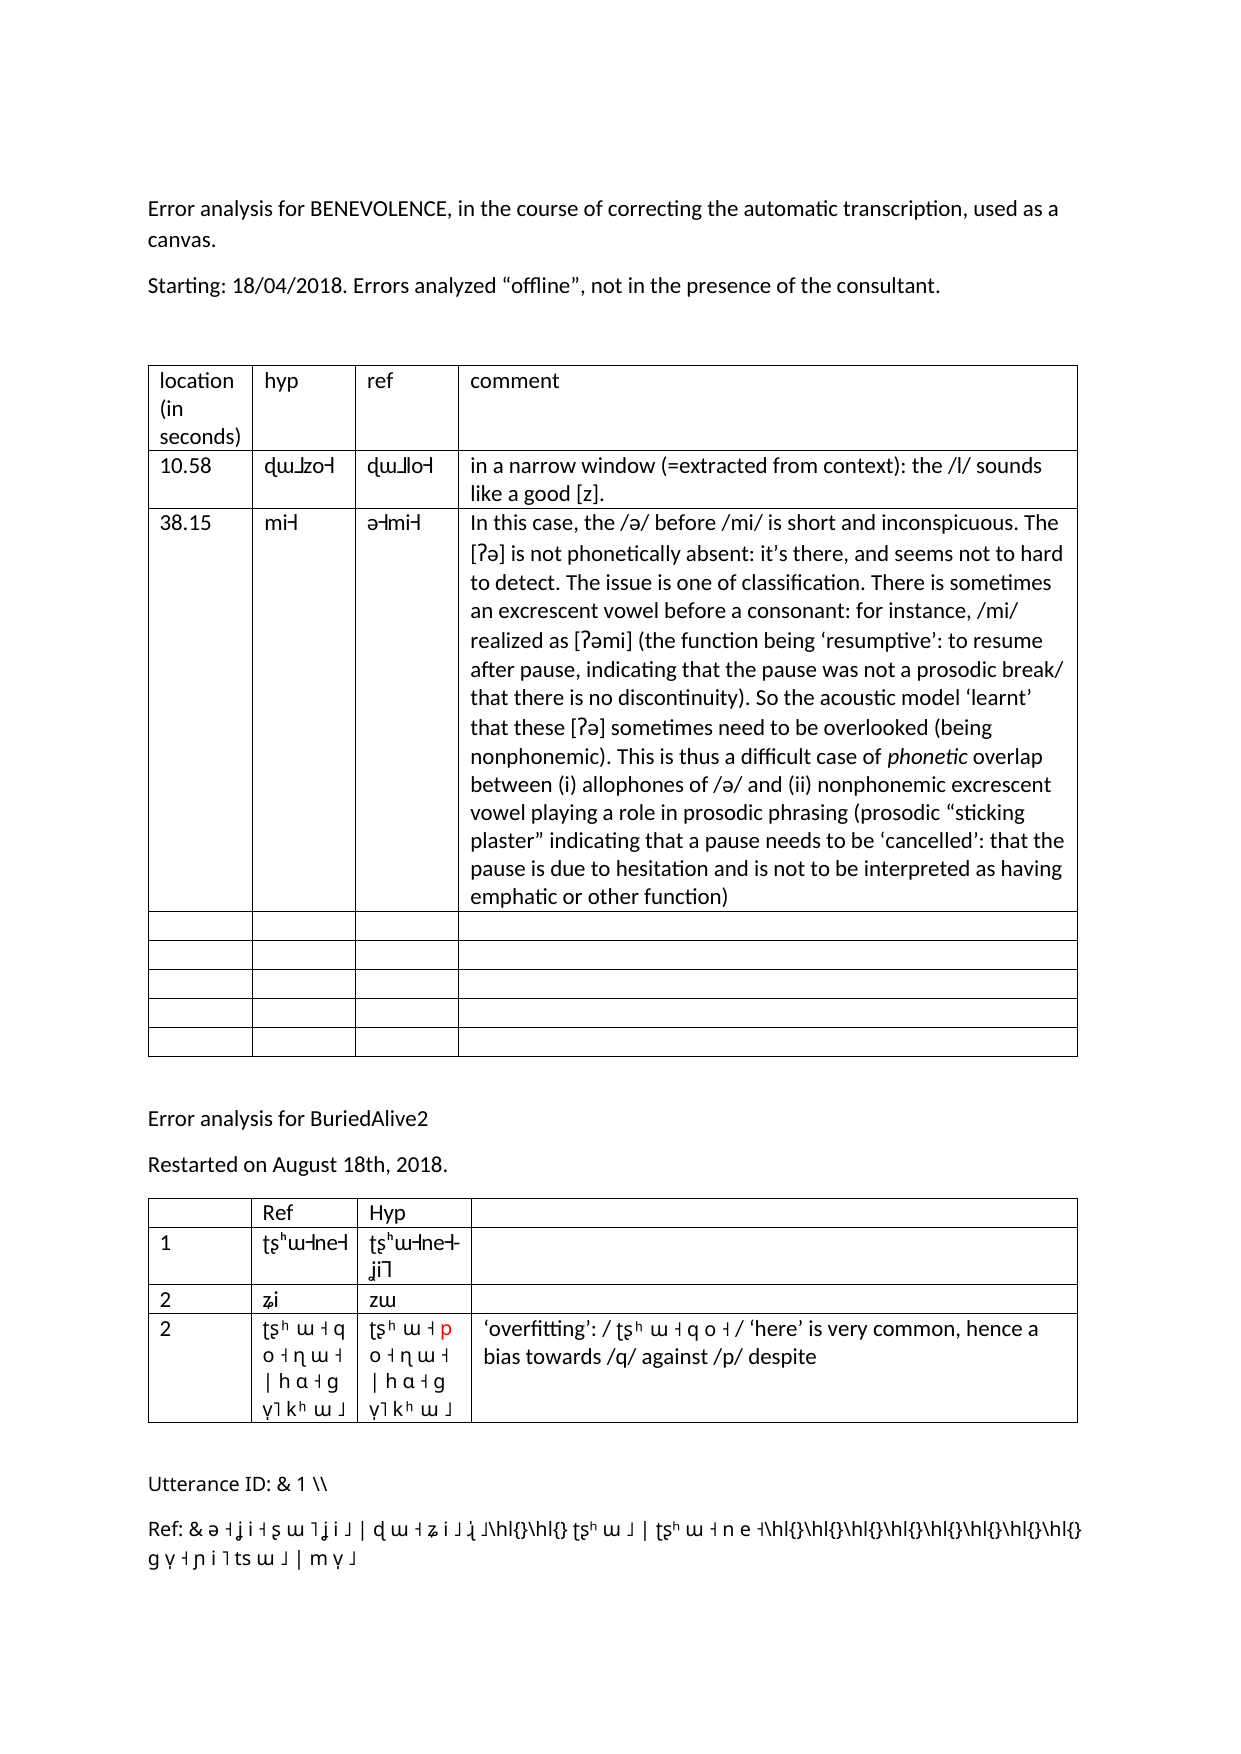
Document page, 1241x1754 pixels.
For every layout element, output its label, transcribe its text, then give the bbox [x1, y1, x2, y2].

table_cell [356, 912, 458, 939]
table_cell [459, 941, 1077, 969]
table_cell ə˧mi˧ [356, 509, 458, 911]
table_cell [253, 912, 355, 939]
table_cell 2 [149, 1314, 251, 1422]
table_cell mi˧ [253, 509, 355, 911]
table_cell [356, 970, 458, 998]
table_cell 38.15 [149, 509, 252, 911]
table_header comment [459, 366, 1077, 450]
table_cell [253, 970, 355, 998]
table_cell 10.58 [149, 451, 252, 507]
table_header Ref [252, 1199, 357, 1227]
table_cell [459, 1028, 1077, 1056]
table_cell [459, 970, 1077, 998]
table_cell [149, 970, 252, 998]
table_cell 1 [149, 1228, 251, 1284]
table_cell [149, 999, 252, 1027]
table_cell [472, 1228, 1077, 1284]
table_cell ʈʂʰɯ˧ne˧-ʝi˥ [358, 1228, 471, 1284]
table_cell ʈʂʰ ɯ ˧ p o ˧ ɳ ɯ ˧ | h ɑ ˧ g v̩˥ kʰ ɯ ˩ [358, 1314, 471, 1422]
table_cell [149, 912, 252, 939]
table_cell [253, 999, 355, 1027]
table_cell ʈʂʰ ɯ ˧ q o ˧ ɳ ɯ ˧ | h ɑ ˧ g v̩˥ kʰ ɯ ˩ [252, 1314, 357, 1422]
table_cell [149, 941, 252, 969]
text Utterance ID: & 1 \\ [148, 1470, 1093, 1497]
table_header location (in seconds) [149, 366, 252, 450]
table_cell [253, 941, 355, 969]
table_cell zɯ [358, 1285, 471, 1313]
table_cell [356, 1028, 458, 1056]
text Error analysis for BENEVOLENCE, in the course of correcting the automatic transcription, used as a canvas. [148, 194, 1093, 253]
table_cell ʑi [252, 1285, 357, 1313]
text Ref: & ə ˧ ʝ i ˧ ʂ ɯ ˥ ʝ i ˩ | ɖ ɯ ˧ ʑ i ˩ ɻ̍ ˩\hl{}\hl{} ʈʂʰ ɯ ˩ | ʈʂʰ ɯ ˧ n e ˧\hl{}\hl{}\hl{}\hl{}\hl{}\hl{}\hl{}\hl{} g v̩ ˧ ɲ i ˥ ts ɯ ˩ | m v̩ ˩ [148, 1516, 1093, 1572]
table_cell ʈʂʰɯ˧ne˧ [252, 1228, 357, 1284]
table_cell [472, 1285, 1077, 1313]
table_cell [356, 999, 458, 1027]
table_cell [356, 941, 458, 969]
text Restarted on August 18th, 2018. [148, 1151, 1093, 1179]
table_cell ɖɯ˩zo˧ [253, 451, 355, 507]
table_cell [459, 912, 1077, 939]
table_header Hyp [358, 1199, 471, 1227]
table_header hyp [253, 366, 355, 450]
table_header ref [356, 366, 458, 450]
table_cell In this case, the /ə/ before /mi/ is short and inconspicuous. The [ʔə] is not phonetically absent: it’s there, and seems not to hard to detect. The issue is one of classification. There is sometimes an excrescent vowel before a consonant: for instance, /mi/ realized as [ʔəmi] (the function being ‘resumptive’: to resume after pause, indicating that the pause was not a prosodic break/ that there is no discontinuity). So the acoustic model ‘learnt’ that these [ʔə] sometimes need to be overlooked (being nonphonemic). This is thus a difficult case of phonetic overlap between (i) allophones of /ə/ and (ii) nonphonemic excrescent vowel playing a role in prosodic phrasing (prosodic “sticking plaster” indicating that a pause needs to be ‘cancelled’: that the pause is due to hesitation and is not to be interpreted as having emphatic or other function) [459, 509, 1077, 911]
text Starting: 18/04/2018. Errors analyzed “offline”, not in the presence of the consultant. [148, 272, 1093, 299]
text Error analysis for BuriedAlive2 [148, 1104, 1093, 1132]
table_cell in a narrow window (=extracted from context): the /l/ sounds like a good [z]. [459, 451, 1077, 507]
table_cell ‘overfitting’: / ʈʂʰ ɯ ˧ q o ˧ / ‘here’ is very common, hence a bias towards /q/ against /p/ despite [472, 1314, 1077, 1422]
table_header [472, 1199, 1077, 1227]
table_cell 2 [149, 1285, 251, 1313]
table_cell [459, 999, 1077, 1027]
table_header [149, 1199, 251, 1227]
table_cell [253, 1028, 355, 1056]
table_cell ɖɯ˩lo˧ [356, 451, 458, 507]
table_cell [149, 1028, 252, 1056]
